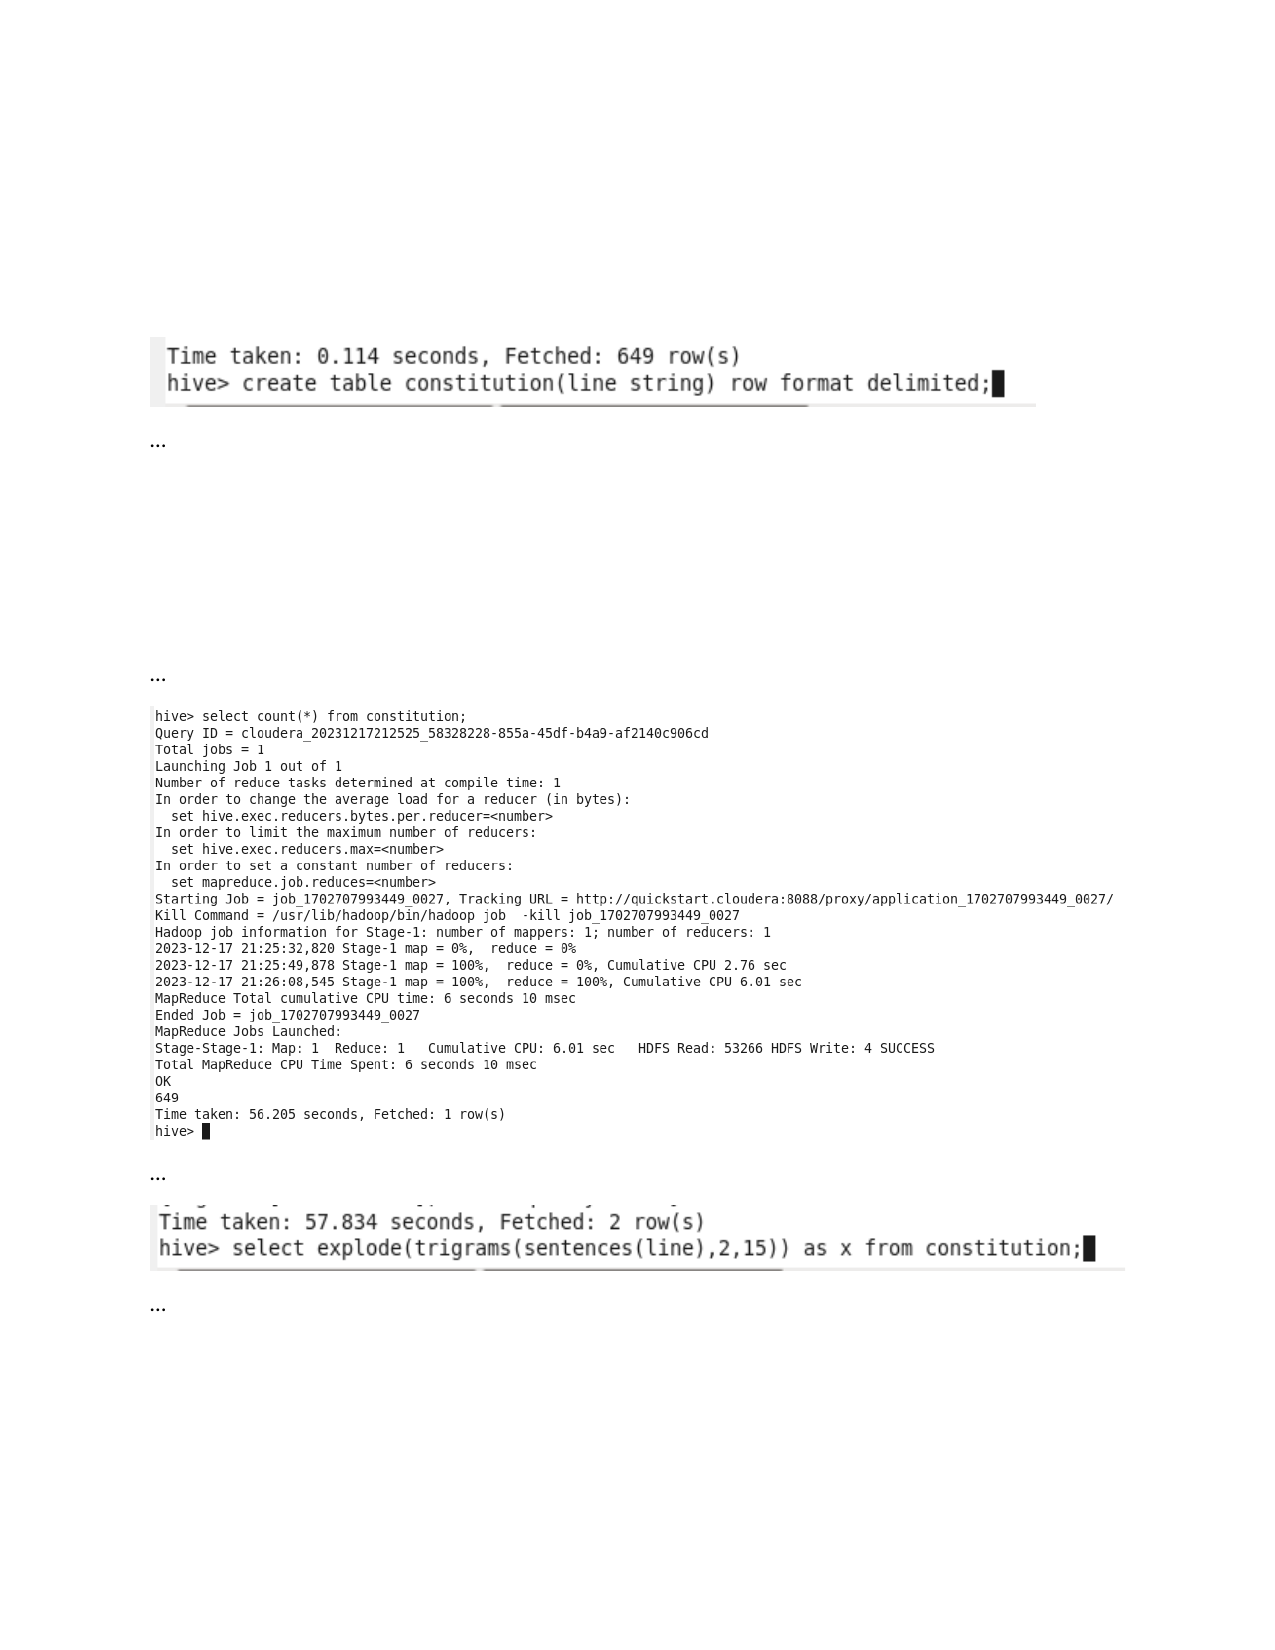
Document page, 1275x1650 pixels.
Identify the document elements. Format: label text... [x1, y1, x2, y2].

picture [150, 706, 1125, 1140]
picture [150, 1205, 1125, 1271]
text … [150, 659, 1125, 687]
text … [150, 1289, 1125, 1317]
text … [150, 1158, 1125, 1186]
picture [150, 337, 1036, 407]
text … [150, 425, 1125, 453]
